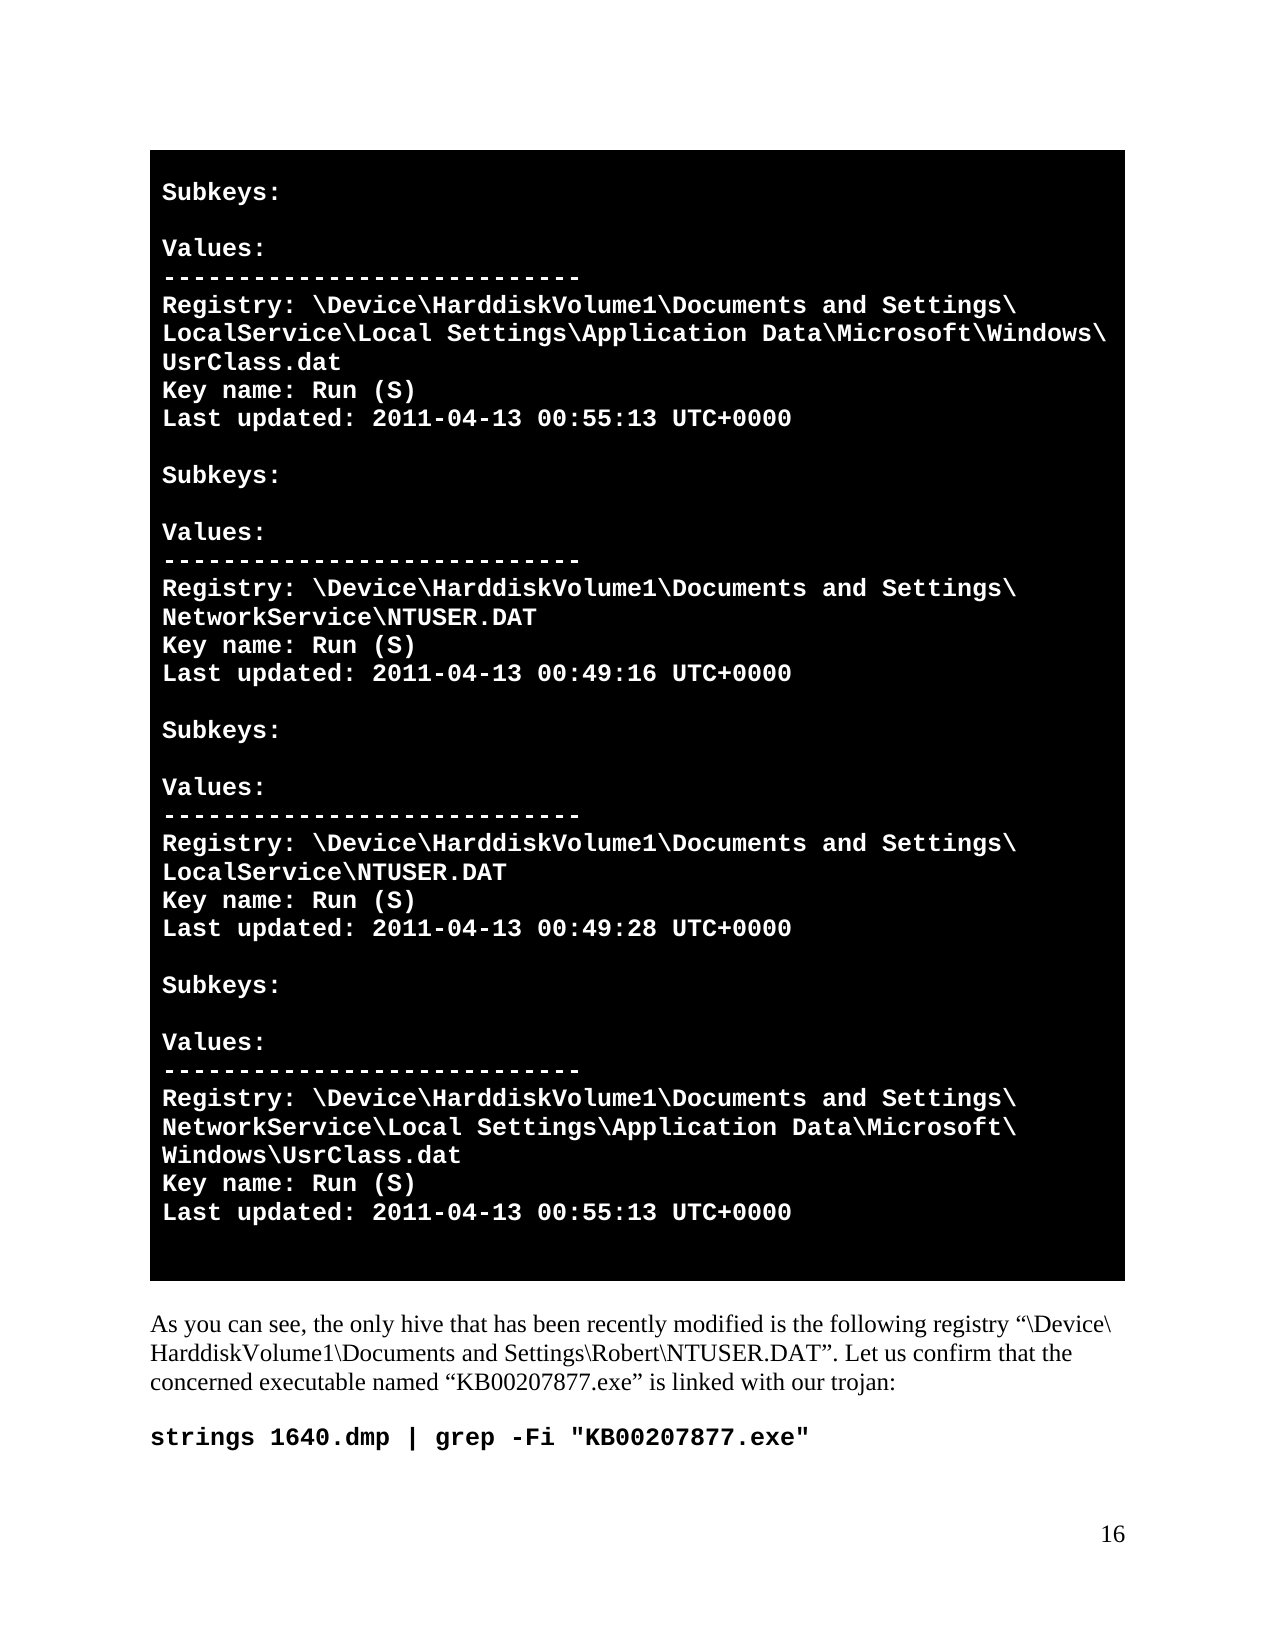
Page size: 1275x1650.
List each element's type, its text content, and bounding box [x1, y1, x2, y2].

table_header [151, 151, 1124, 1280]
text strings 1640.dmp | grep -Fi "KB00207877.exe" [150, 1424, 1125, 1453]
text As you can see, the only hive that has been recently modified is the following registry “\Device\HarddiskVolume1\Documents and Settings\Robert\NTUSER.DAT”. Let us confirm that the concerned executable named “KB00207877.exe” is linked with our trojan: [150, 1309, 1125, 1396]
